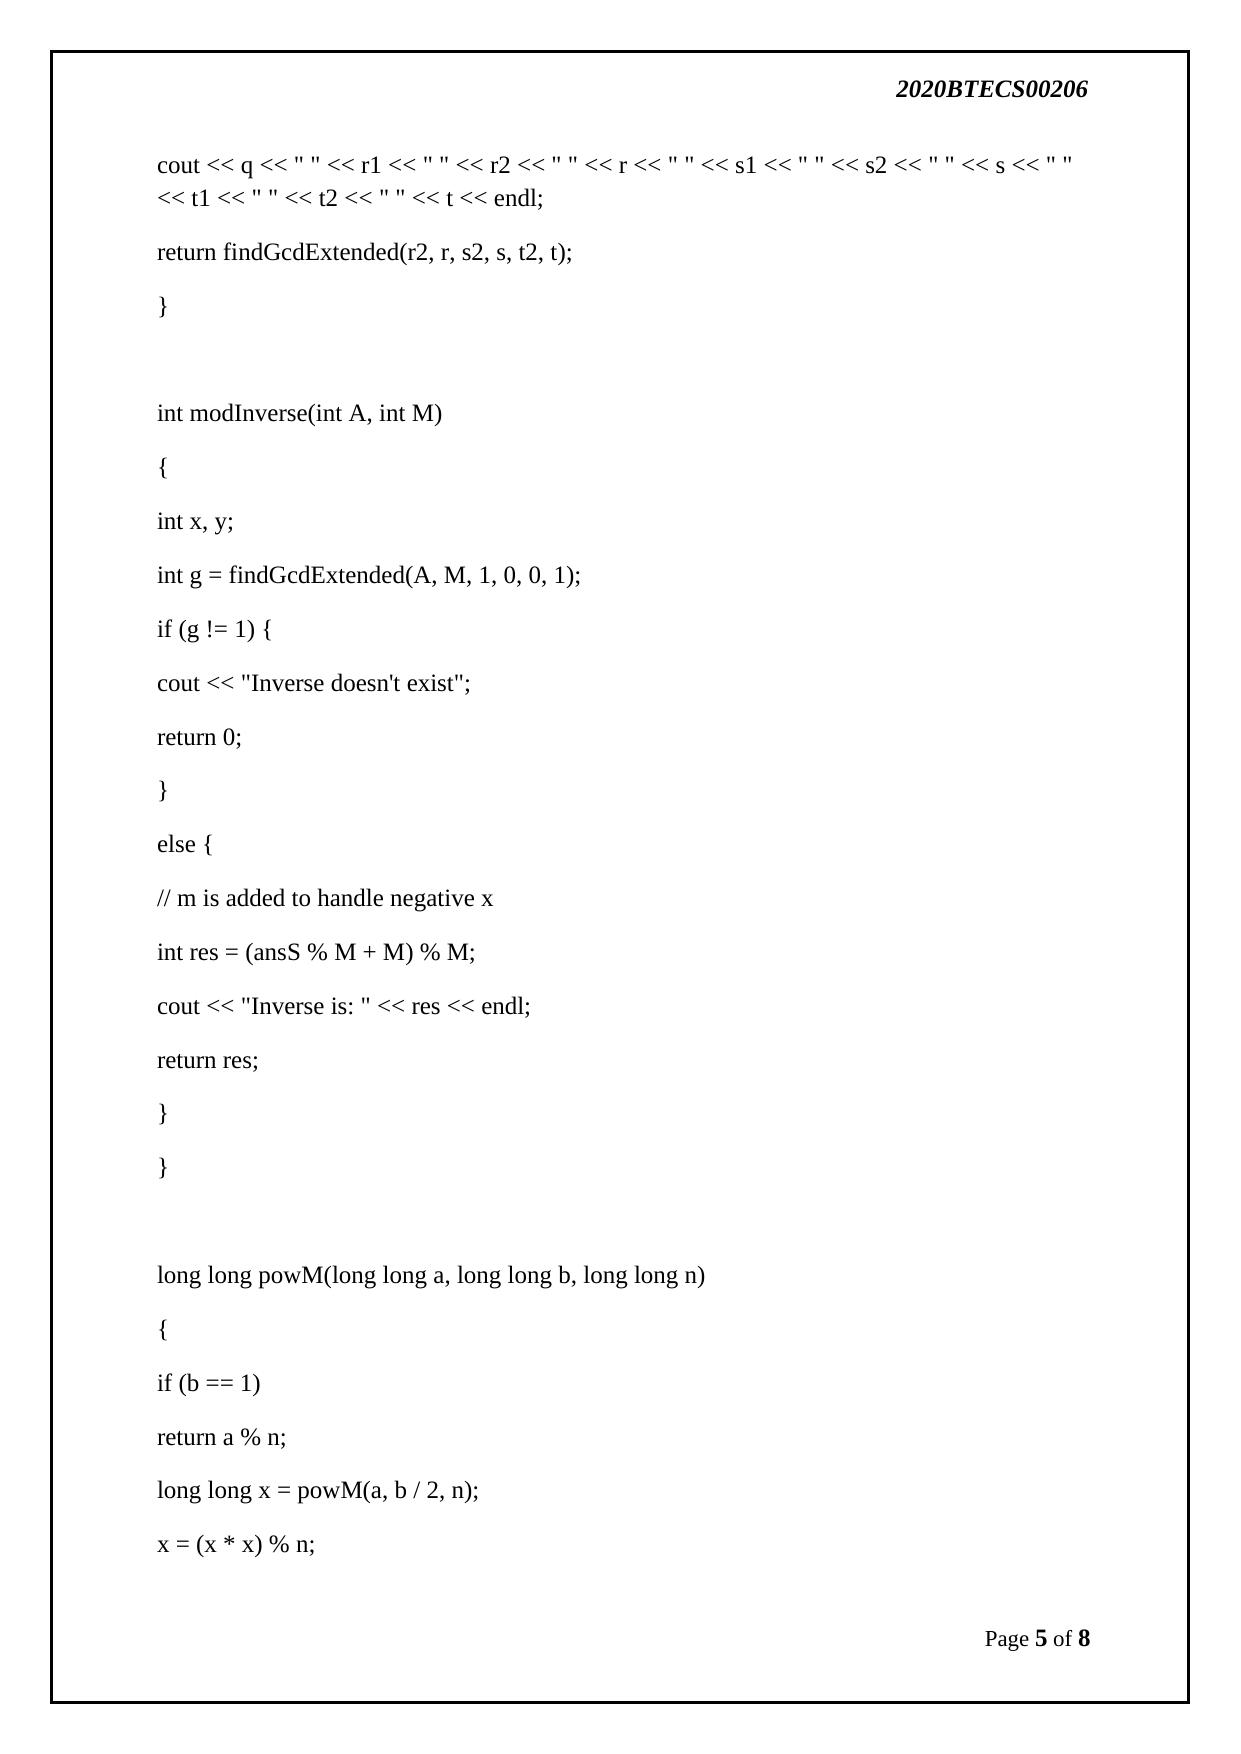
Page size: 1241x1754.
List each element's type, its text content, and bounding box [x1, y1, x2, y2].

text x = (x * x) % n; [157, 1529, 1090, 1558]
text int modInverse(int A, int M) [157, 398, 1090, 427]
text return res; [157, 1045, 1090, 1073]
text return 0; [157, 722, 1090, 750]
text } [157, 1152, 1090, 1181]
text if (g != 1) { [157, 614, 1090, 643]
text long long x = powM(a, b / 2, n); [157, 1476, 1090, 1504]
text int res = (ansS % M + M) % M; [157, 937, 1090, 966]
text cout << q << " " << r1 << " " << r2 << " " << r << " " << s1 << " " << s2 << " " << s << " " << t1 << " " << t2 << " " << t << endl; [157, 150, 1090, 212]
text } [157, 1098, 1090, 1127]
text { [157, 452, 1090, 481]
text cout << "Inverse is: " << res << endl; [157, 991, 1090, 1019]
text } [157, 775, 1090, 804]
text // m is added to handle negative x [157, 883, 1090, 912]
text return findGcdExtended(r2, r, s2, s, t2, t); [157, 237, 1090, 266]
text if (b == 1) [157, 1368, 1090, 1397]
text return a % n; [157, 1422, 1090, 1450]
text { [157, 1314, 1090, 1343]
text int x, y; [157, 506, 1090, 535]
text cout << "Inverse doesn't exist"; [157, 668, 1090, 696]
text int g = findGcdExtended(A, M, 1, 0, 0, 1); [157, 560, 1090, 589]
text else { [157, 829, 1090, 858]
text long long powM(long long a, long long b, long long n) [157, 1260, 1090, 1289]
text } [157, 291, 1090, 319]
